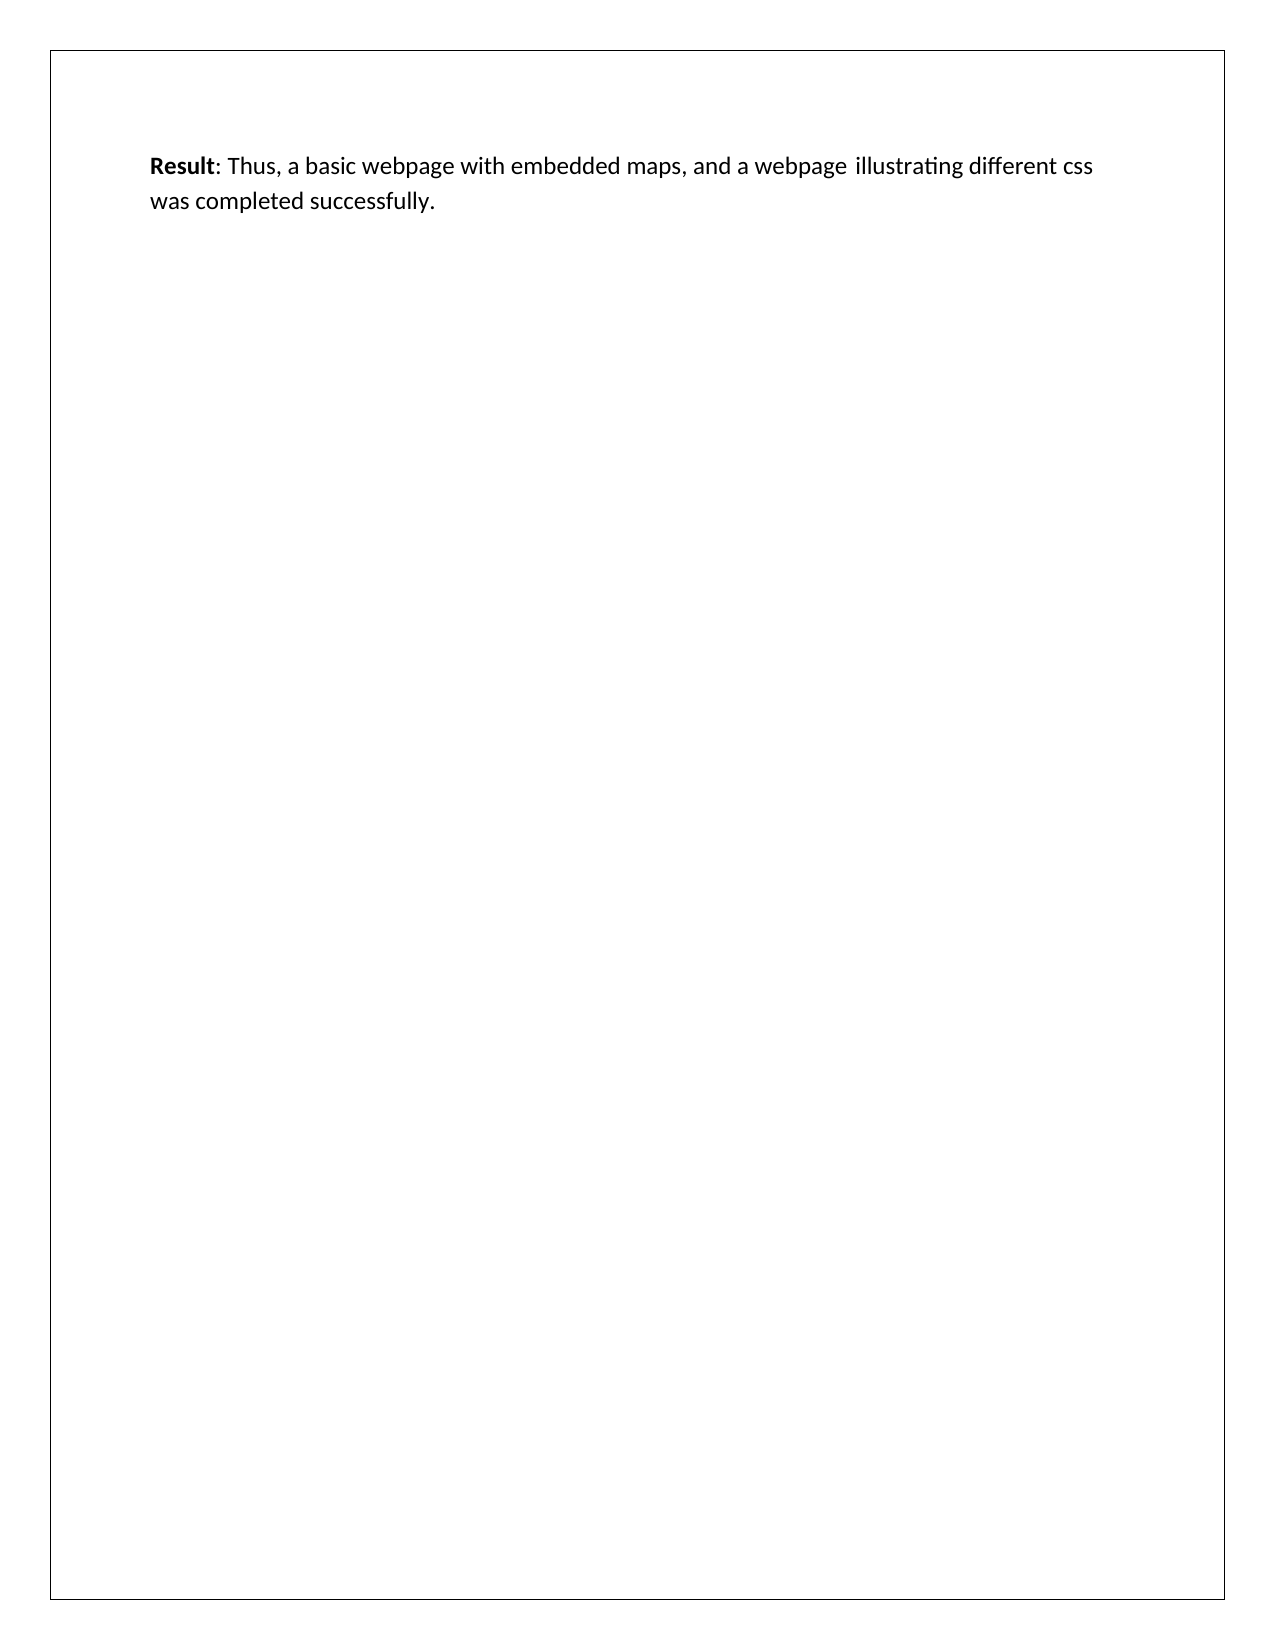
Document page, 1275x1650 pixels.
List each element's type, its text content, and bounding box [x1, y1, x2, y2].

text Result: Thus, a basic webpage with embedded maps, and a webpage illustrating different css was completed successfully. [150, 150, 1125, 216]
